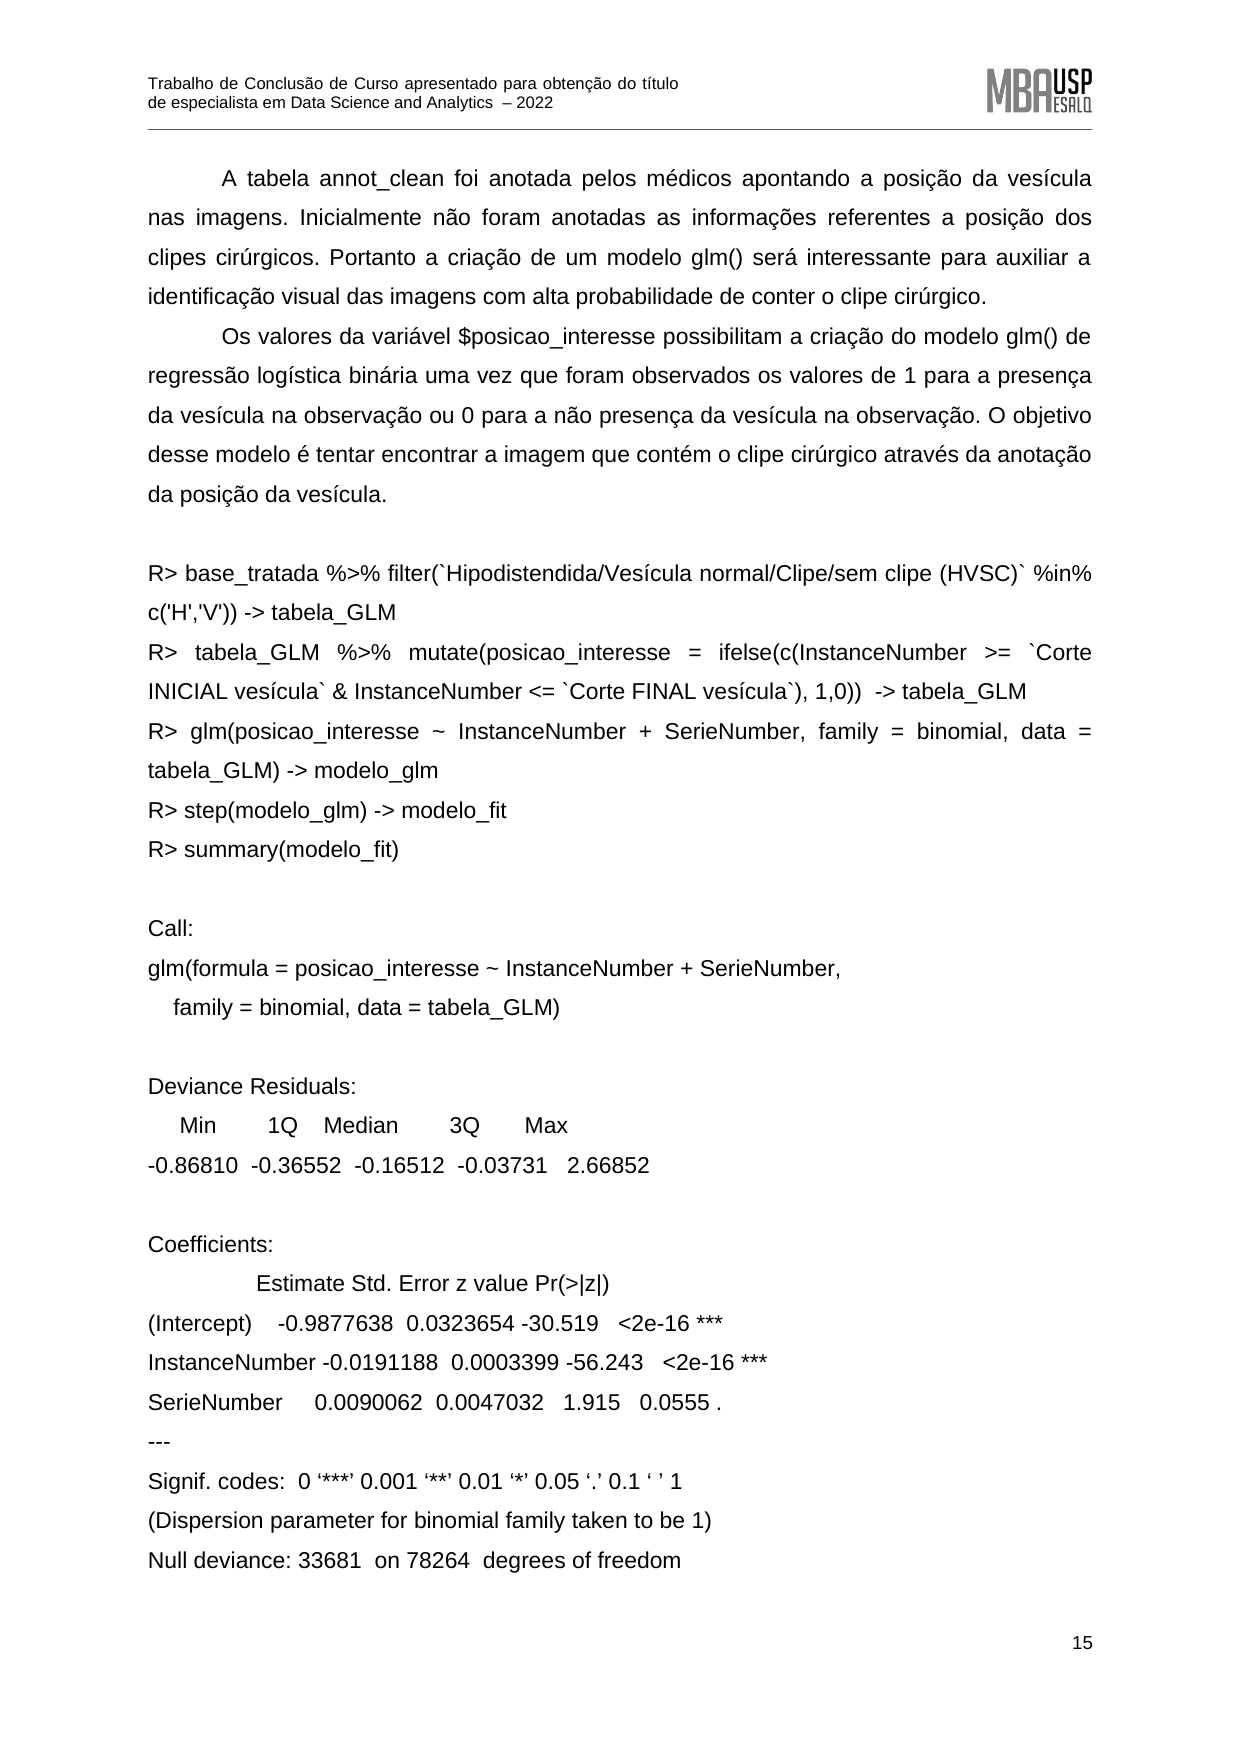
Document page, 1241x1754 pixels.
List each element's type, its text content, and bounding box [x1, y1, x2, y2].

list (Intercept) -0.9877638 0.0323654 -30.519 <2e-16 *** [148, 1310, 1092, 1336]
list Coefficients: [148, 1231, 1092, 1257]
list A tabela annot_clean foi anotada pelos médicos apontando a posição da vesícula nas imagens. Inicialmente não foram anotadas as informações referentes a posição dos clipes cirúrgicos. Portanto a criação de um modelo glm() será interessante para auxiliar a identificação visual das imagens com alta probabilidade de conter o clipe cirúrgico. [148, 165, 1092, 310]
list Os valores da variável $posicao_interesse possibilitam a criação do modelo glm() de regressão logística binária uma vez que foram observados os valores de 1 para a presença da vesícula na observação ou 0 para a não presença da vesícula na observação. O objetivo desse modelo é tentar encontrar a imagem que contém o clipe cirúrgico através da anotação da posição da vesícula. [148, 323, 1092, 507]
list glm(formula = posicao_interesse ~ InstanceNumber + SerieNumber, [148, 954, 1092, 981]
list Signif. codes: 0 ‘***’ 0.001 ‘**’ 0.01 ‘*’ 0.05 ‘.’ 0.1 ‘ ’ 1 [148, 1468, 1092, 1494]
list family = binomial, data = tabela_GLM) [148, 994, 1092, 1020]
list -0.86810 -0.36552 -0.16512 -0.03731 2.66852 [148, 1152, 1092, 1178]
list Min 1Q Median 3Q Max [148, 1112, 1092, 1139]
list R> step(modelo_glm) -> modelo_fit [148, 797, 1092, 823]
list R> summary(modelo_fit) [148, 836, 1092, 862]
picture [984, 67, 1095, 114]
list R> base_tratada %>% filter(`Hipodistendida/Vesícula normal/Clipe/sem clipe (HVSC)` %in% c('H','V')) -> tabela_GLM [148, 560, 1092, 626]
list Estimate Std. Error z value Pr(>|z|) [148, 1270, 1092, 1297]
list (Dispersion parameter for binomial family taken to be 1) [148, 1507, 1092, 1533]
list Deviance Residuals: [148, 1073, 1092, 1099]
list Call: [148, 915, 1092, 941]
list R> glm(posicao_interesse ~ InstanceNumber + SerieNumber, family = binomial, data = tabela_GLM) -> modelo_glm [148, 718, 1092, 783]
list --- [148, 1428, 1092, 1454]
list Null deviance: 33681 on 78264 degrees of freedom [148, 1547, 1092, 1573]
list R> tabela_GLM %>% mutate(posicao_interesse = ifelse(c(InstanceNumber >= `Corte INICIAL vesícula` & InstanceNumber <= `Corte FINAL vesícula`), 1,0)) -> tabela_GLM [148, 639, 1092, 704]
list SerieNumber 0.0090062 0.0047032 1.915 0.0555 . [148, 1389, 1092, 1415]
list InstanceNumber -0.0191188 0.0003399 -56.243 <2e-16 *** [148, 1349, 1092, 1376]
